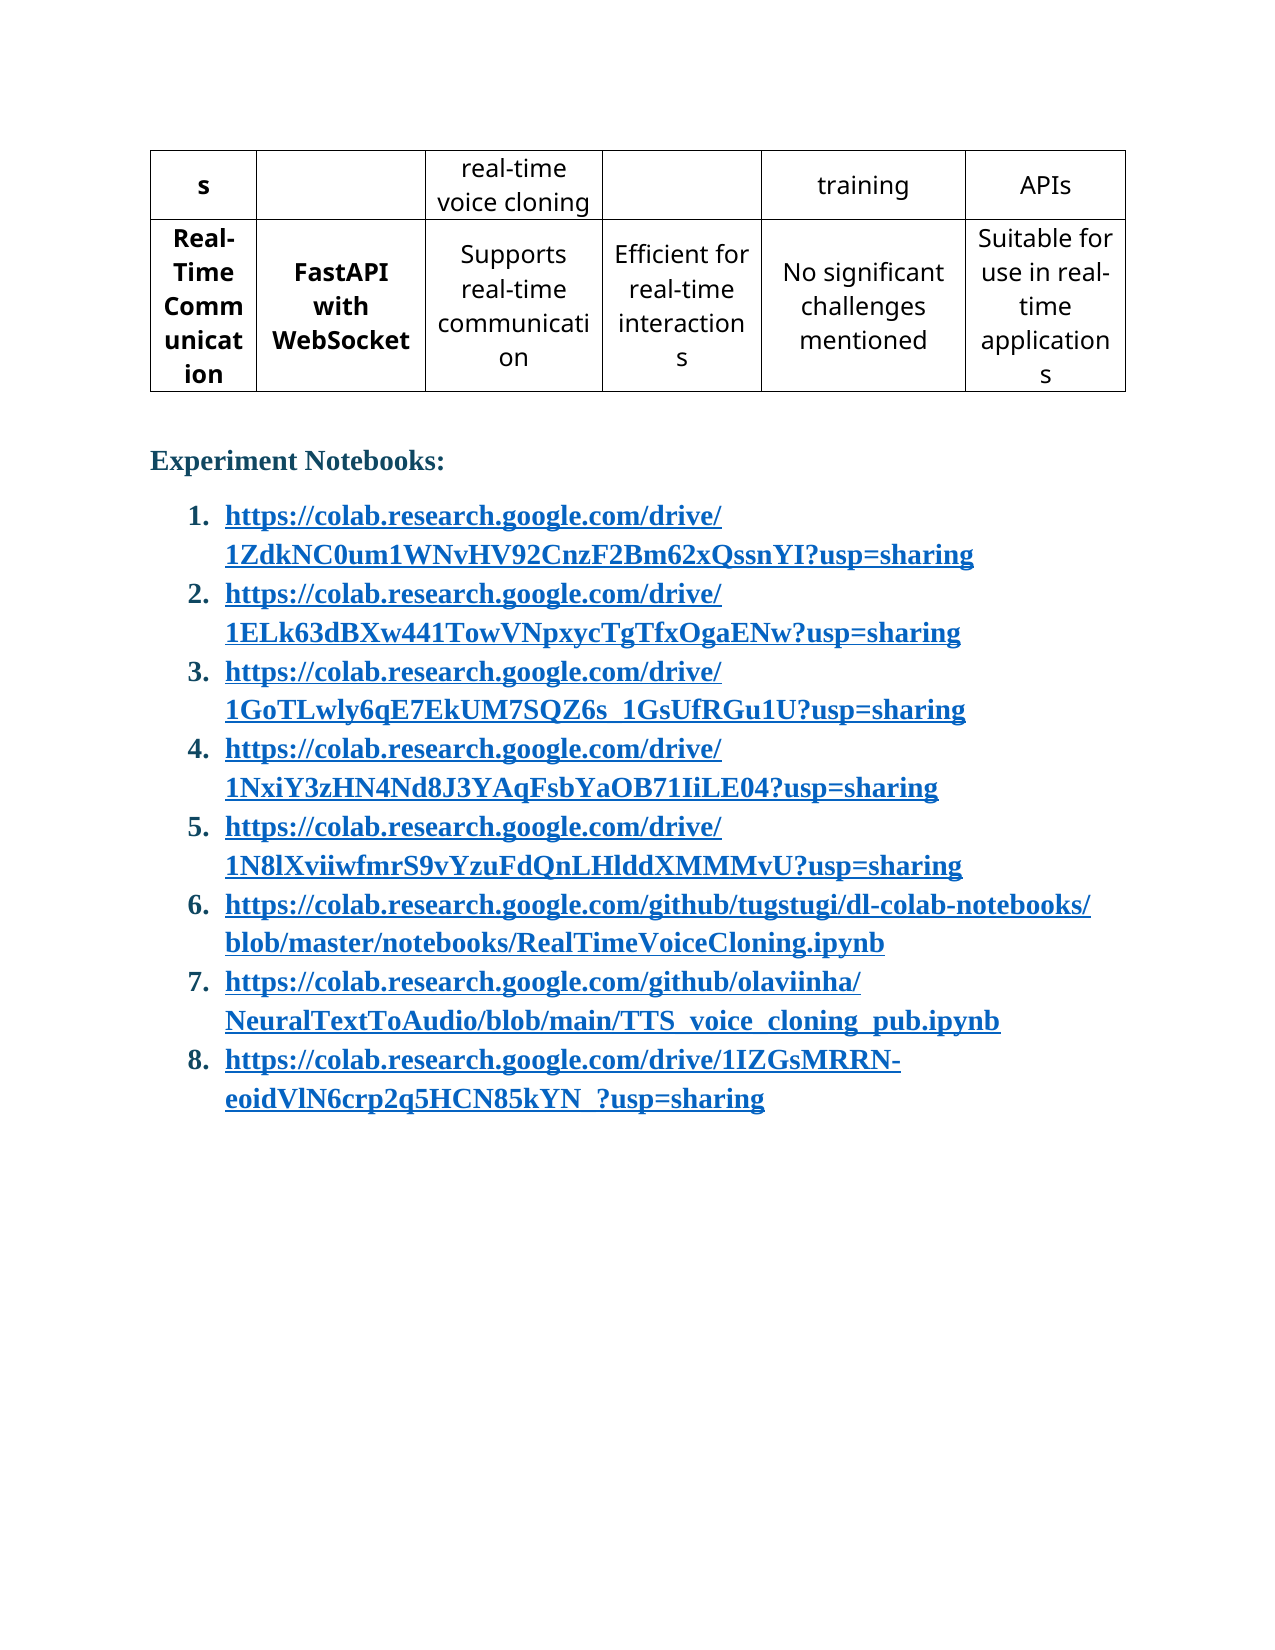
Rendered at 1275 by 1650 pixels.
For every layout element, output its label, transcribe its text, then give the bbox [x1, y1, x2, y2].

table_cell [762, 151, 965, 219]
table_cell Supports real-time communication [426, 220, 602, 391]
list https://colab.research.google.com/drive/1ELk63dBXw441TowVNpxycTgTfxOgaENw?usp=sharing [187, 576, 1125, 648]
table_cell No significant challenges mentioned [762, 220, 965, 391]
text Experiment Notebooks: [150, 443, 1125, 476]
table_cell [151, 151, 256, 219]
table_cell Suitable for use in real-time applications [966, 220, 1125, 391]
list https://colab.research.google.com/drive/1IZGsMRRN-eoidVlN6crp2q5HCN85kYN_?usp=sharing [187, 1042, 1125, 1114]
list https://colab.research.google.com/drive/1NxiY3zHN4Nd8J3YAqFsbYaOB71IiLE04?usp=sharing [187, 731, 1125, 804]
table_cell Real-Time Communication [151, 220, 256, 391]
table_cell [426, 151, 602, 219]
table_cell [257, 151, 425, 219]
list https://colab.research.google.com/github/tugstugi/dl-colab-notebooks/blob/master/notebooks/RealTimeVoiceCloning.ipynb [187, 887, 1125, 959]
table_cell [603, 151, 761, 219]
list https://colab.research.google.com/drive/1GoTLwly6qE7EkUM7SQZ6s_1GsUfRGu1U?usp=sharing [187, 654, 1125, 726]
list https://colab.research.google.com/drive/1N8lXviiwfmrS9vYzuFdQnLHlddXMMMvU?usp=sharing [187, 809, 1125, 881]
table_cell FastAPI with WebSocket [257, 220, 425, 391]
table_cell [966, 151, 1125, 219]
list https://colab.research.google.com/drive/1ZdkNC0um1WNvHV92CnzF2Bm62xQssnYI?usp=sharing [187, 498, 1125, 571]
list https://colab.research.google.com/github/olaviinha/NeuralTextToAudio/blob/main/TTS_voice_cloning_pub.ipynb [187, 964, 1125, 1037]
table_cell Efficient for real-time interactions [603, 220, 761, 391]
